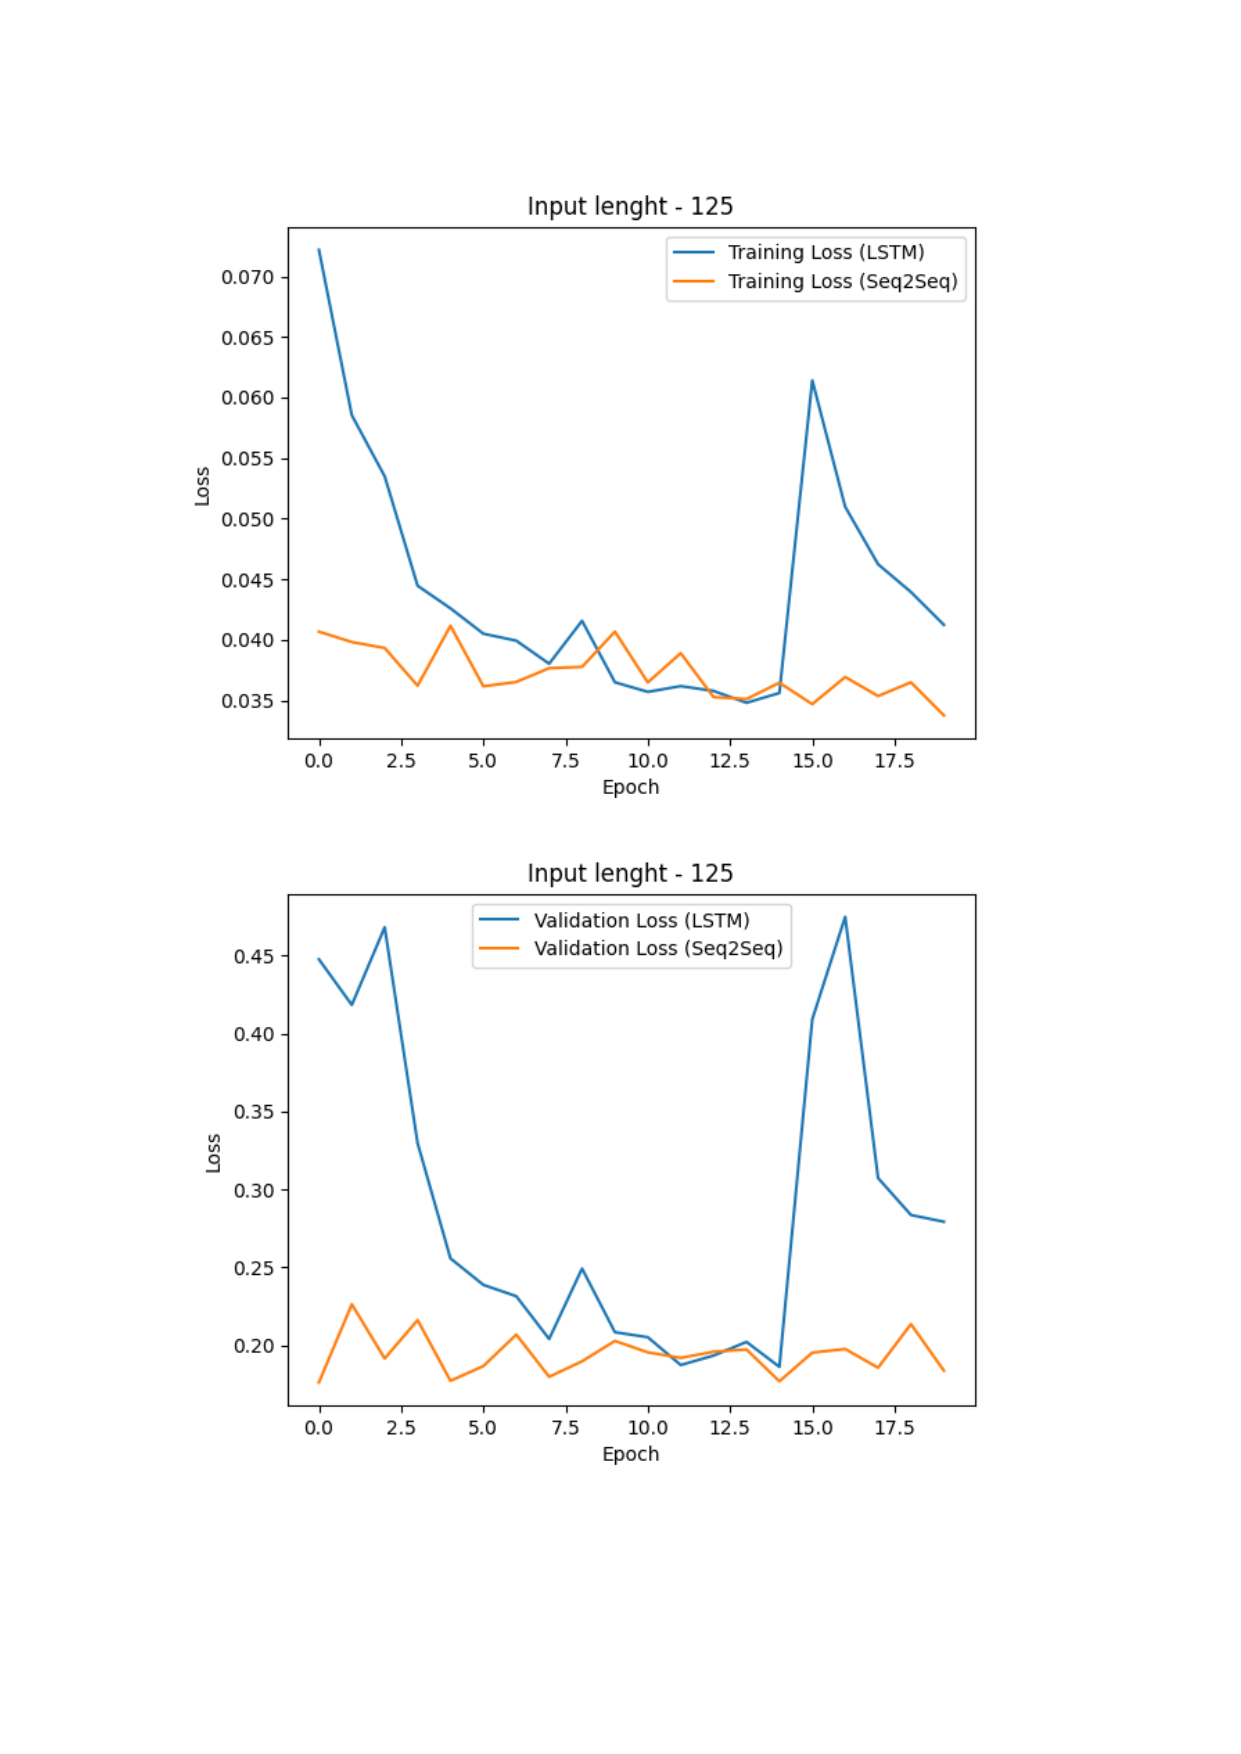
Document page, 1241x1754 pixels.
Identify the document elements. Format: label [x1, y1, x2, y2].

picture [177, 147, 1063, 812]
picture [177, 814, 1063, 1479]
